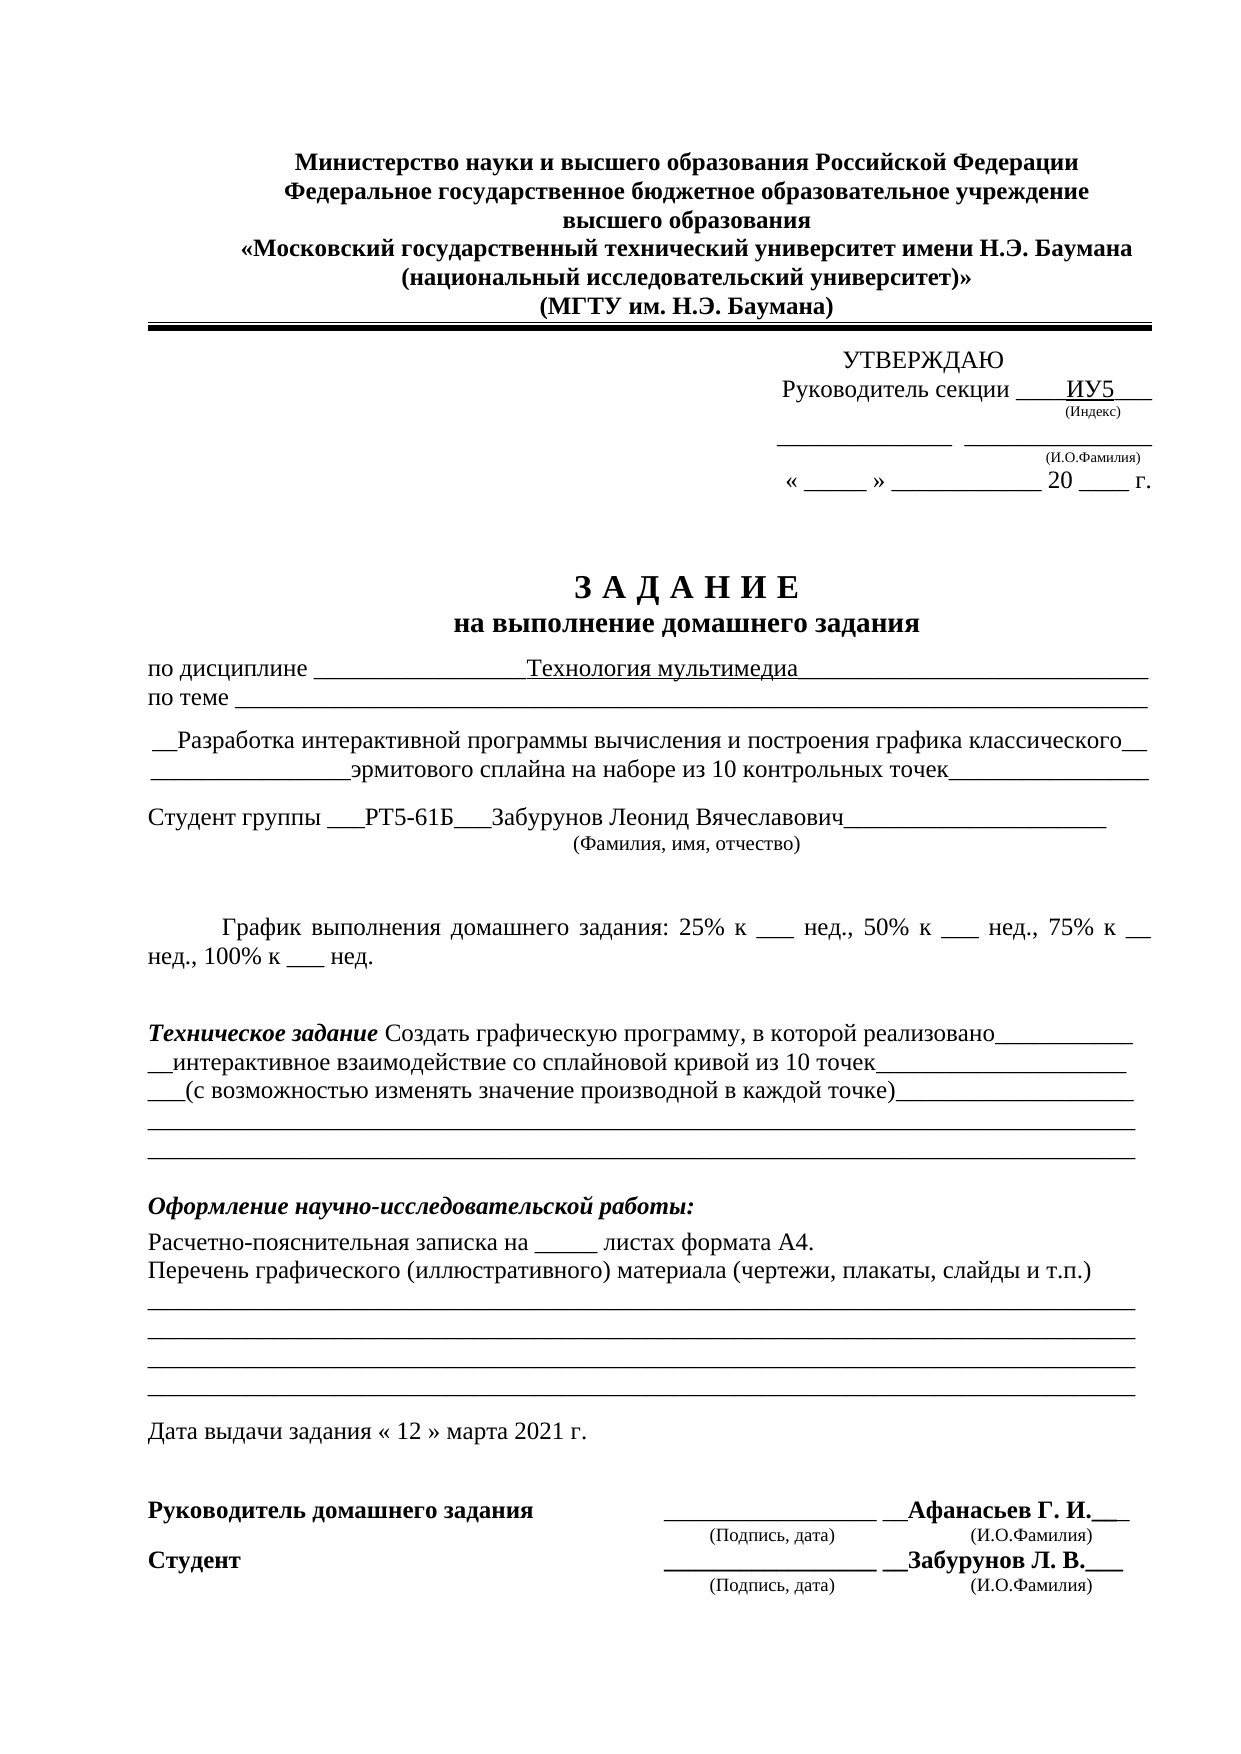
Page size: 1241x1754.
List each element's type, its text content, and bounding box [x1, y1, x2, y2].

text __Разработка интерактивной программы вычисления и построения графика классического__ [148, 725, 1152, 754]
text _______________________________________________________________________________ _______________________________________________________________________________ [148, 1104, 1152, 1162]
text высшего образования [148, 205, 1152, 233]
text ______________ _______________ [148, 420, 1152, 449]
text График выполнения домашнего задания: 25% к ___ нед., 50% к ___ нед., 75% к __ нед., 100% к ___ нед. [148, 912, 1152, 969]
text (И.О.Фамилия) [960, 449, 1152, 465]
text Министерство науки и высшего образования Российской Федерации [148, 147, 1152, 176]
text ___(с возможностью изменять значение производной в каждой точке)___________________ [148, 1075, 1152, 1104]
text _______________________________________________________________________________ [148, 1342, 1152, 1371]
text (Подпись, дата) (И.О.Фамилия) [148, 1574, 1093, 1596]
text на выполнение домашнего задания [148, 605, 1152, 639]
text Перечень графического (иллюстративного) материала (чертежи, плакаты, слайды и т.п.) [148, 1256, 1152, 1284]
text (Подпись, дата) (И.О.Фамилия) [148, 1524, 1093, 1546]
text _______________________________________________________________________________ [148, 1371, 1152, 1399]
text _______________________________________________________________________________ [148, 1313, 1152, 1342]
text « _____ » ____________ 20 ____ г. [148, 465, 1152, 494]
text Руководитель домашнего задания _________________ __Афанасьев Г. И.___ [148, 1495, 1152, 1524]
text Дата выдачи задания « 12 » марта 2021 г. [148, 1416, 1152, 1445]
text «Московский государственный технический университет имени Н.Э. Баумана [148, 233, 1152, 262]
text __интерактивное взаимодействие со сплайновой кривой из 10 точек____________________ [148, 1047, 1152, 1075]
text Оформление научно-исследовательской работы: [148, 1191, 1152, 1219]
text _______________________________________________________________________________ [148, 1284, 1152, 1313]
text по дисциплине _________________Технология мультимедиа____________________________ [148, 653, 1152, 682]
text Федеральное государственное бюджетное образовательное учреждение [148, 176, 1152, 205]
text (Индекс) [960, 403, 1152, 420]
text (МГТУ им. Н.Э. Баумана) [148, 291, 1152, 322]
text по теме _________________________________________________________________________ [148, 682, 1152, 711]
text Руководитель секции ____ИУ5___ [148, 374, 1152, 403]
text Техническое задание Создать графическую программу, в которой реализовано___________ [148, 1018, 1152, 1047]
text ________________эрмитового сплайна на наборе из 10 контрольных точек________________ [148, 754, 1152, 782]
text ЗАДАНИЕ [148, 567, 1152, 605]
text Студент группы ___РТ5-61Б___Забурунов Леонид Вячеславович_____________________ [148, 802, 1152, 830]
text (Фамилия, имя, отчество) [148, 830, 1152, 854]
text (национальный исследовательский университет)» [148, 262, 1152, 291]
text Студент _________________ __Забурунов Л. В.___ [148, 1546, 1152, 1574]
text УТВЕРЖДАЮ [148, 346, 1004, 374]
text Расчетно-пояснительная записка на _____ листах формата А4. [148, 1227, 1152, 1256]
